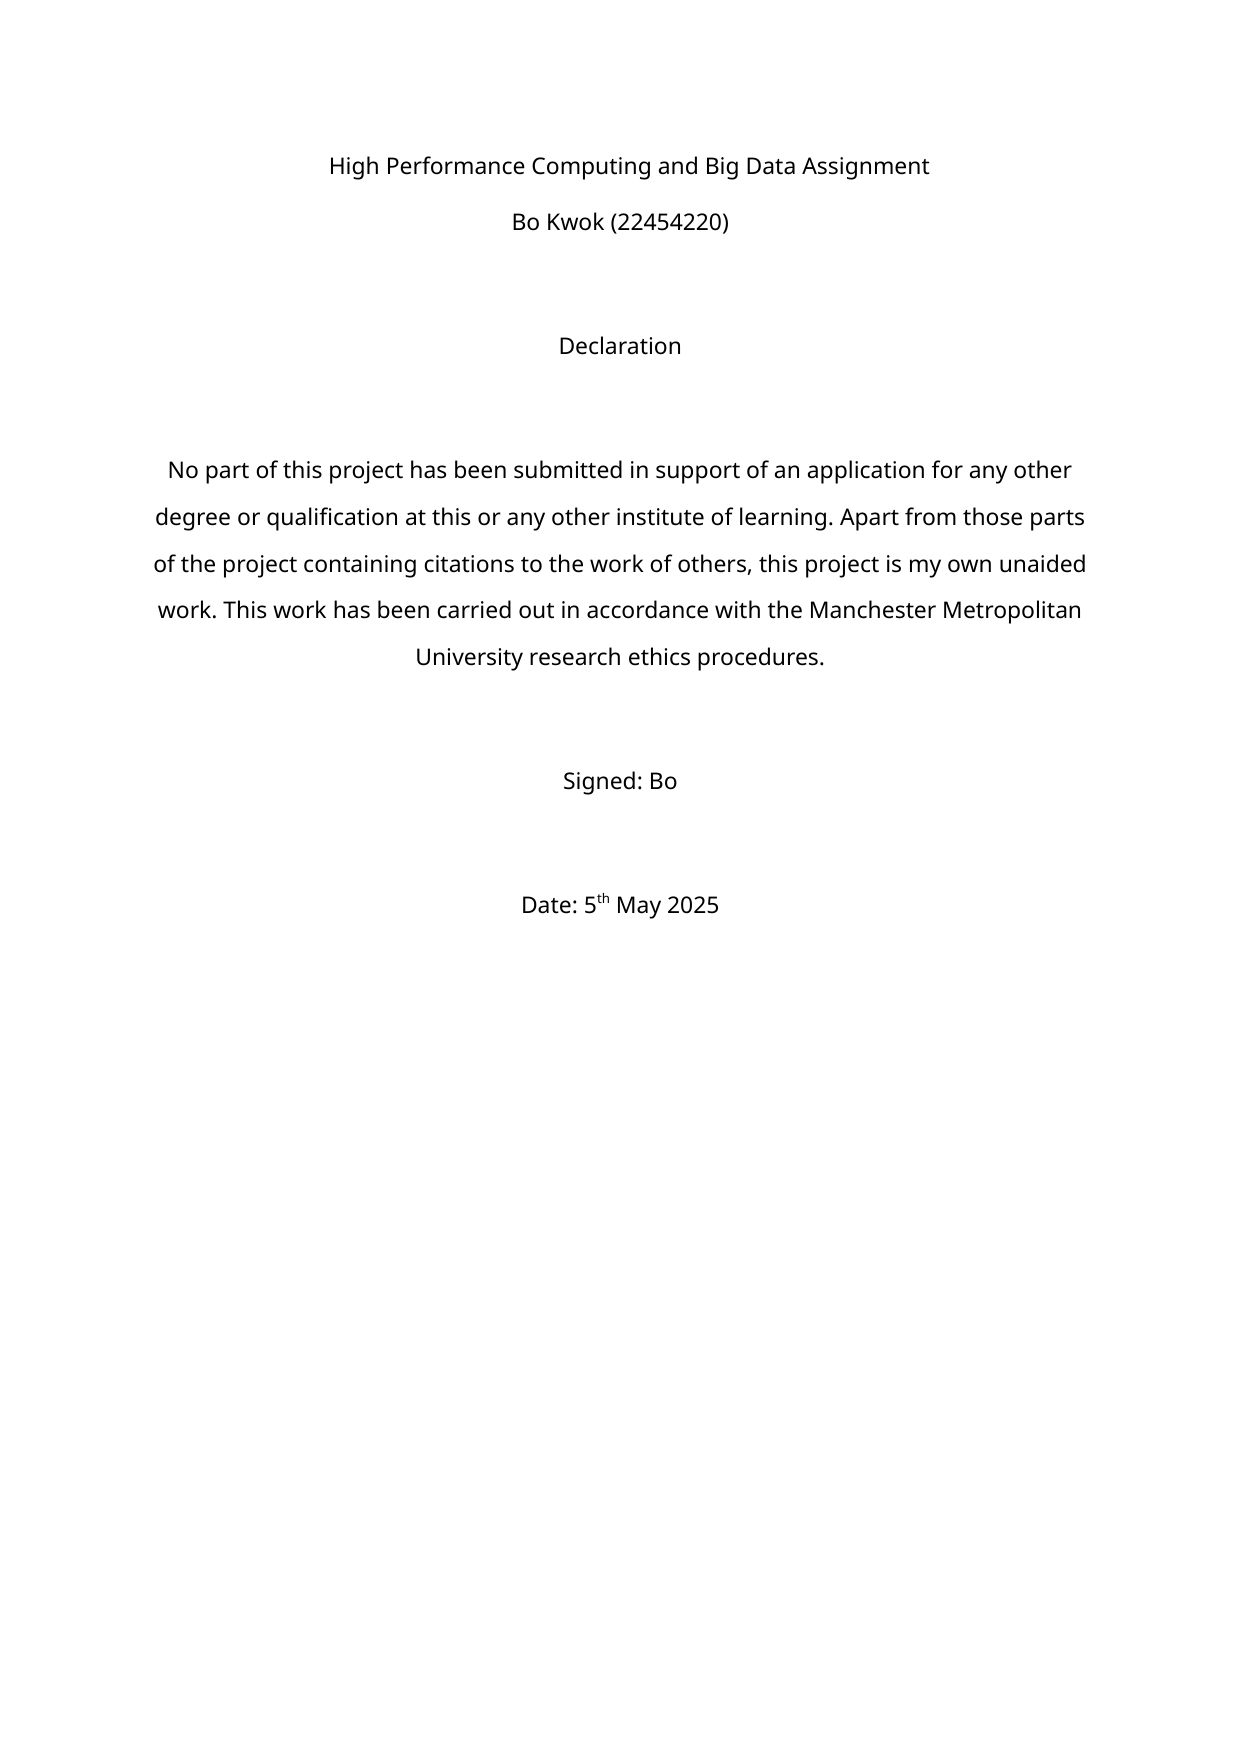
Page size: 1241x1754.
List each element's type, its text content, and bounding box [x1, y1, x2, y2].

text Date: 5th May 2025 [150, 889, 1090, 920]
text Declaration [150, 330, 1090, 361]
text High Performance Computing and Big Data Assignment [168, 150, 1090, 181]
text Signed: Bo [150, 765, 1090, 796]
text No part of this project has been submitted in support of an application for any other degree or qualification at this or any other institute of learning. Apart from those parts of the project containing citations to the work of others, this project is my own unaided work. This work has been carried out in accordance with the Manchester Metropolitan University research ethics procedures. [150, 454, 1090, 673]
text Bo Kwok (22454220) [150, 206, 1090, 237]
